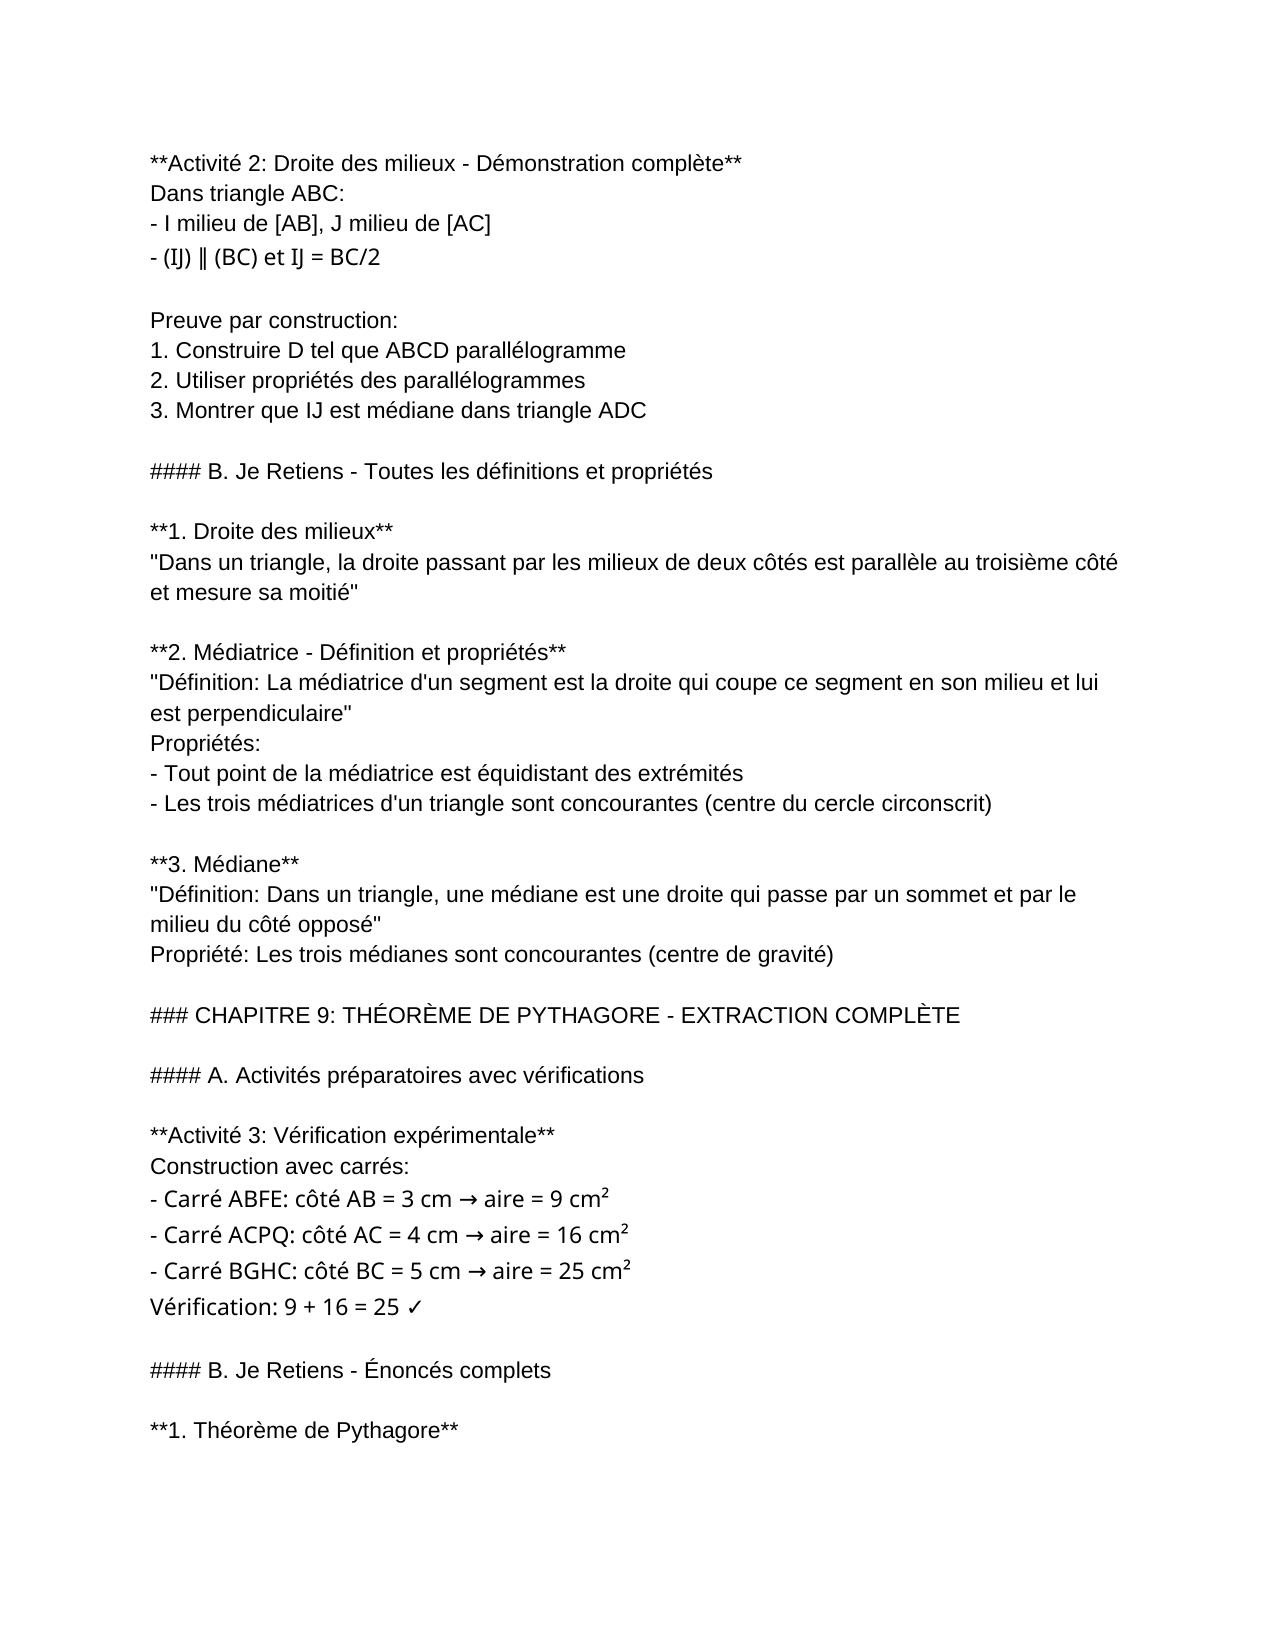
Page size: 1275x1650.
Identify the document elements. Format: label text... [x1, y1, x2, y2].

text **1. Droite des milieux** [150, 518, 1125, 544]
text "Définition: La médiatrice d'un segment est la droite qui coupe ce segment en son milieu et lui est perpendiculaire" [150, 669, 1125, 726]
text 1. Construire D tel que ABCD parallélogramme [150, 337, 1125, 363]
text - I milieu de [AB], J milieu de [AC] [150, 210, 1125, 237]
text #### B. Je Retiens - Énoncés complets [150, 1357, 1125, 1383]
text "Dans un triangle, la droite passant par les milieux de deux côtés est parallèle au troisième côté et mesure sa moitié" [150, 548, 1125, 605]
text - (IJ) ∥ (BC) et IJ = BC/2 [150, 241, 1125, 272]
text **1. Théorème de Pythagore** [150, 1417, 1125, 1443]
text #### A. Activités préparatoires avec vérifications [150, 1062, 1125, 1088]
text Preuve par construction: [150, 307, 1125, 333]
text - Carré ACPQ: côté AC = 4 cm → aire = 16 cm² [150, 1219, 1125, 1250]
text **3. Médiane** [150, 851, 1125, 877]
text Dans triangle ABC: [150, 180, 1125, 207]
text **2. Médiatrice - Définition et propriétés** [150, 639, 1125, 665]
text - Carré ABFE: côté AB = 3 cm → aire = 9 cm² [150, 1183, 1125, 1214]
text Vérification: 9 + 16 = 25 ✓ [150, 1291, 1125, 1322]
text #### B. Je Retiens - Toutes les définitions et propriétés [150, 458, 1125, 484]
text - Carré BGHC: côté BC = 5 cm → aire = 25 cm² [150, 1255, 1125, 1286]
text - Les trois médiatrices d'un triangle sont concourantes (centre du cercle circonscrit) [150, 790, 1125, 816]
text ### CHAPITRE 9: THÉORÈME DE PYTHAGORE - EXTRACTION COMPLÈTE [150, 1002, 1125, 1028]
text 3. Montrer que IJ est médiane dans triangle ADC [150, 397, 1125, 424]
text 2. Utiliser propriétés des parallélogrammes [150, 367, 1125, 393]
text Propriétés: [150, 730, 1125, 756]
text **Activité 3: Vérification expérimentale** [150, 1122, 1125, 1149]
text Construction avec carrés: [150, 1153, 1125, 1179]
text Propriété: Les trois médianes sont concourantes (centre de gravité) [150, 941, 1125, 967]
text **Activité 2: Droite des milieux - Démonstration complète** [150, 150, 1125, 176]
text "Définition: Dans un triangle, une médiane est une droite qui passe par un sommet et par le milieu du côté opposé" [150, 881, 1125, 937]
text - Tout point de la médiatrice est équidistant des extrémités [150, 760, 1125, 786]
